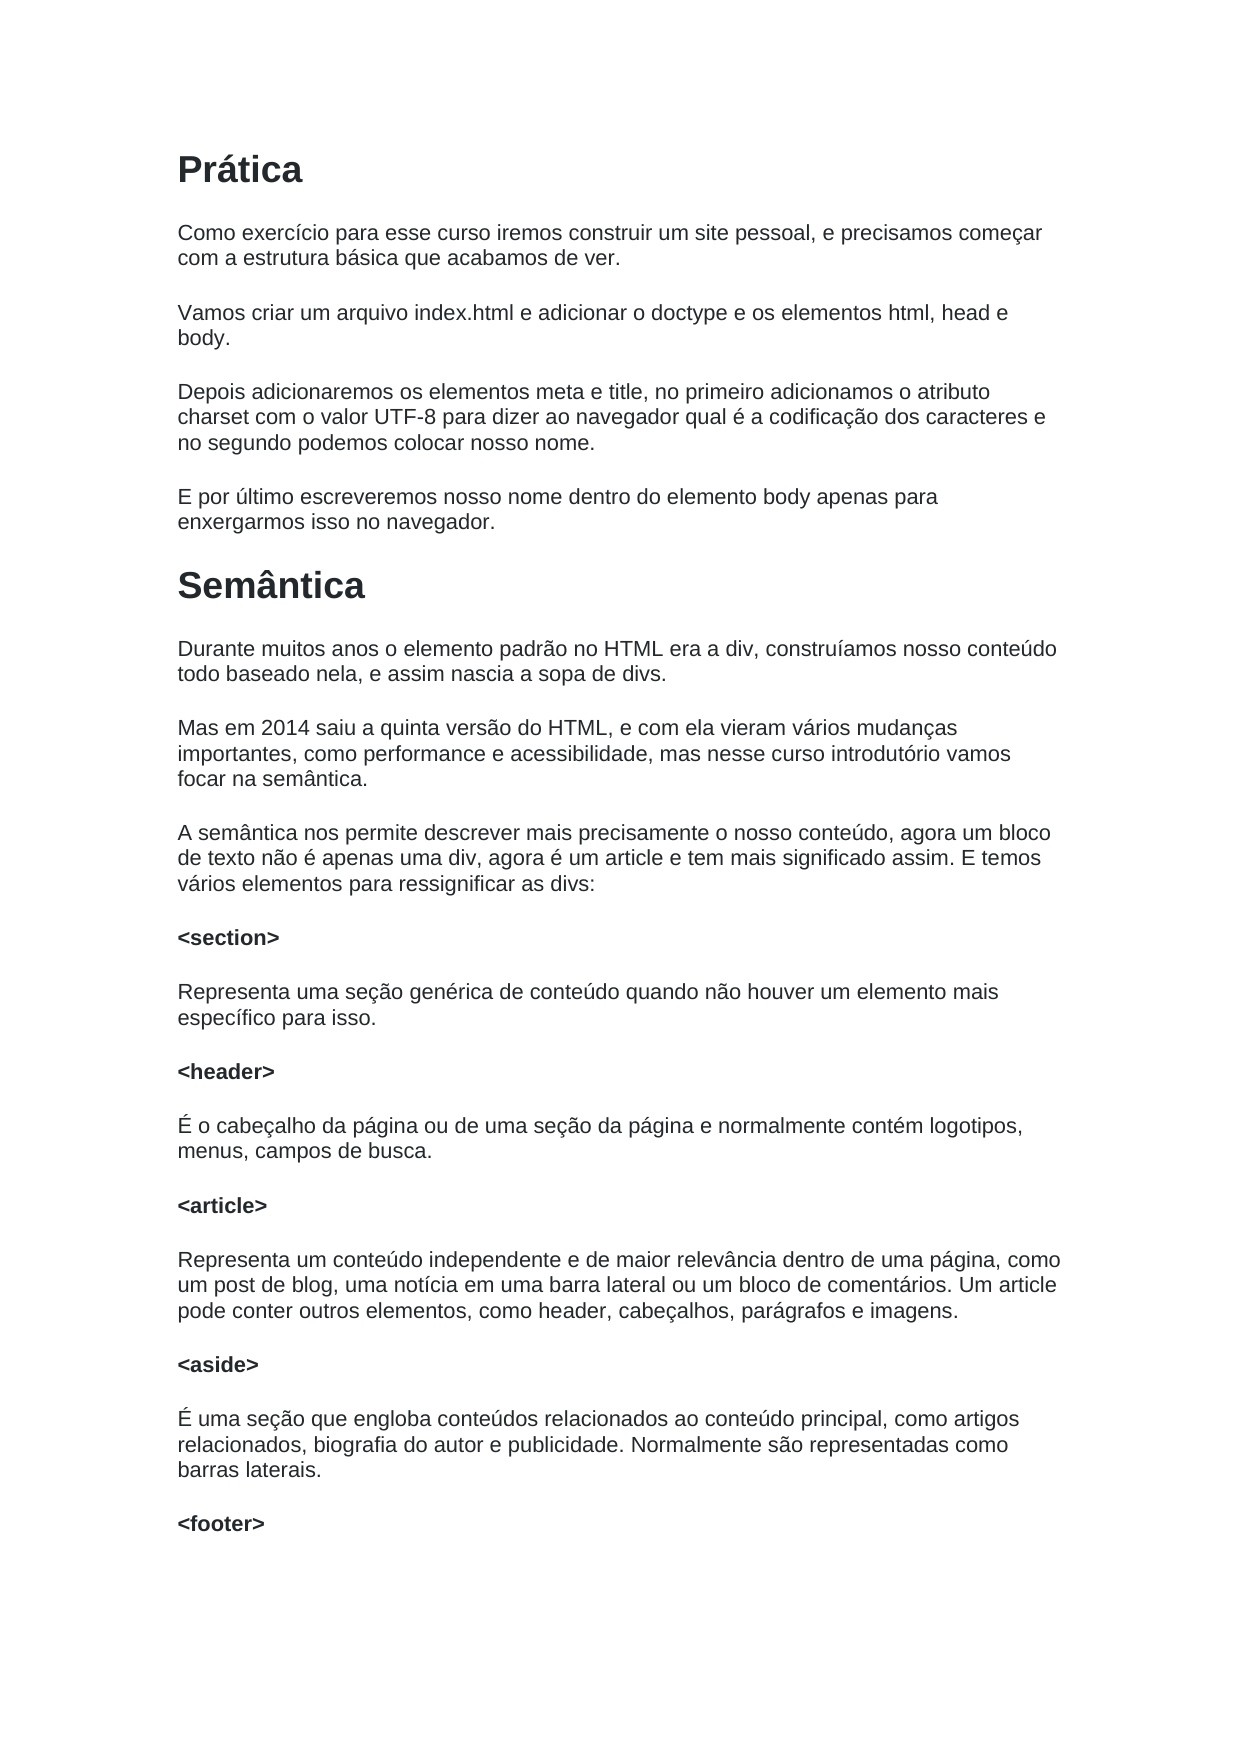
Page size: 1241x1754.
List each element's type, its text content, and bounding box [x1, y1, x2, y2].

text Depois adicionaremos os elementos meta e title, no primeiro adicionamos o atributo charset com o valor UTF-8 para dizer ao navegador qual é a codificação dos caracteres e no segundo podemos colocar nosso nome. [177, 379, 1063, 455]
text E por último escreveremos nosso nome dentro do elemento body apenas para enxergarmos isso no navegador. [177, 484, 1063, 534]
text Prática [177, 148, 1063, 191]
text A semântica nos permite descrever mais precisamente o nosso conteúdo, agora um bloco de texto não é apenas uma div, agora é um article e tem mais significado assim. E temos vários elementos para ressignificar as divs: [177, 820, 1063, 896]
text Representa um conteúdo independente e de maior relevância dentro de uma página, como um post de blog, uma notícia em uma barra lateral ou um bloco de comentários. Um article pode conter outros elementos, como header, cabeçalhos, parágrafos e imagens. [177, 1247, 1063, 1323]
text Como exercício para esse curso iremos construir um site pessoal, e precisamos começar com a estrutura básica que acabamos de ver. [177, 220, 1063, 270]
text Vamos criar um arquivo index.html e adicionar o doctype e os elementos html, head e body. [177, 299, 1063, 350]
text <section> [177, 925, 1063, 950]
text Representa uma seção genérica de conteúdo quando não houver um elemento mais específico para isso. [177, 979, 1063, 1030]
text <article> [177, 1193, 1063, 1218]
text Semântica [177, 563, 1063, 607]
text <header> [177, 1059, 1063, 1084]
text Mas em 2014 saiu a quinta versão do HTML, e com ela vieram vários mudanças importantes, como performance e acessibilidade, mas nesse curso introdutório vamos focar na semântica. [177, 715, 1063, 791]
text Durante muitos anos o elemento padrão no HTML era a div, construíamos nosso conteúdo todo baseado nela, e assim nascia a sopa de divs. [177, 636, 1063, 686]
text <aside> [177, 1352, 1063, 1377]
text <footer> [177, 1511, 1063, 1536]
text É o cabeçalho da página ou de uma seção da página e normalmente contém logotipos, menus, campos de busca. [177, 1113, 1063, 1164]
text É uma seção que engloba conteúdos relacionados ao conteúdo principal, como artigos relacionados, biografia do autor e publicidade. Normalmente são representadas como barras laterais. [177, 1406, 1063, 1482]
